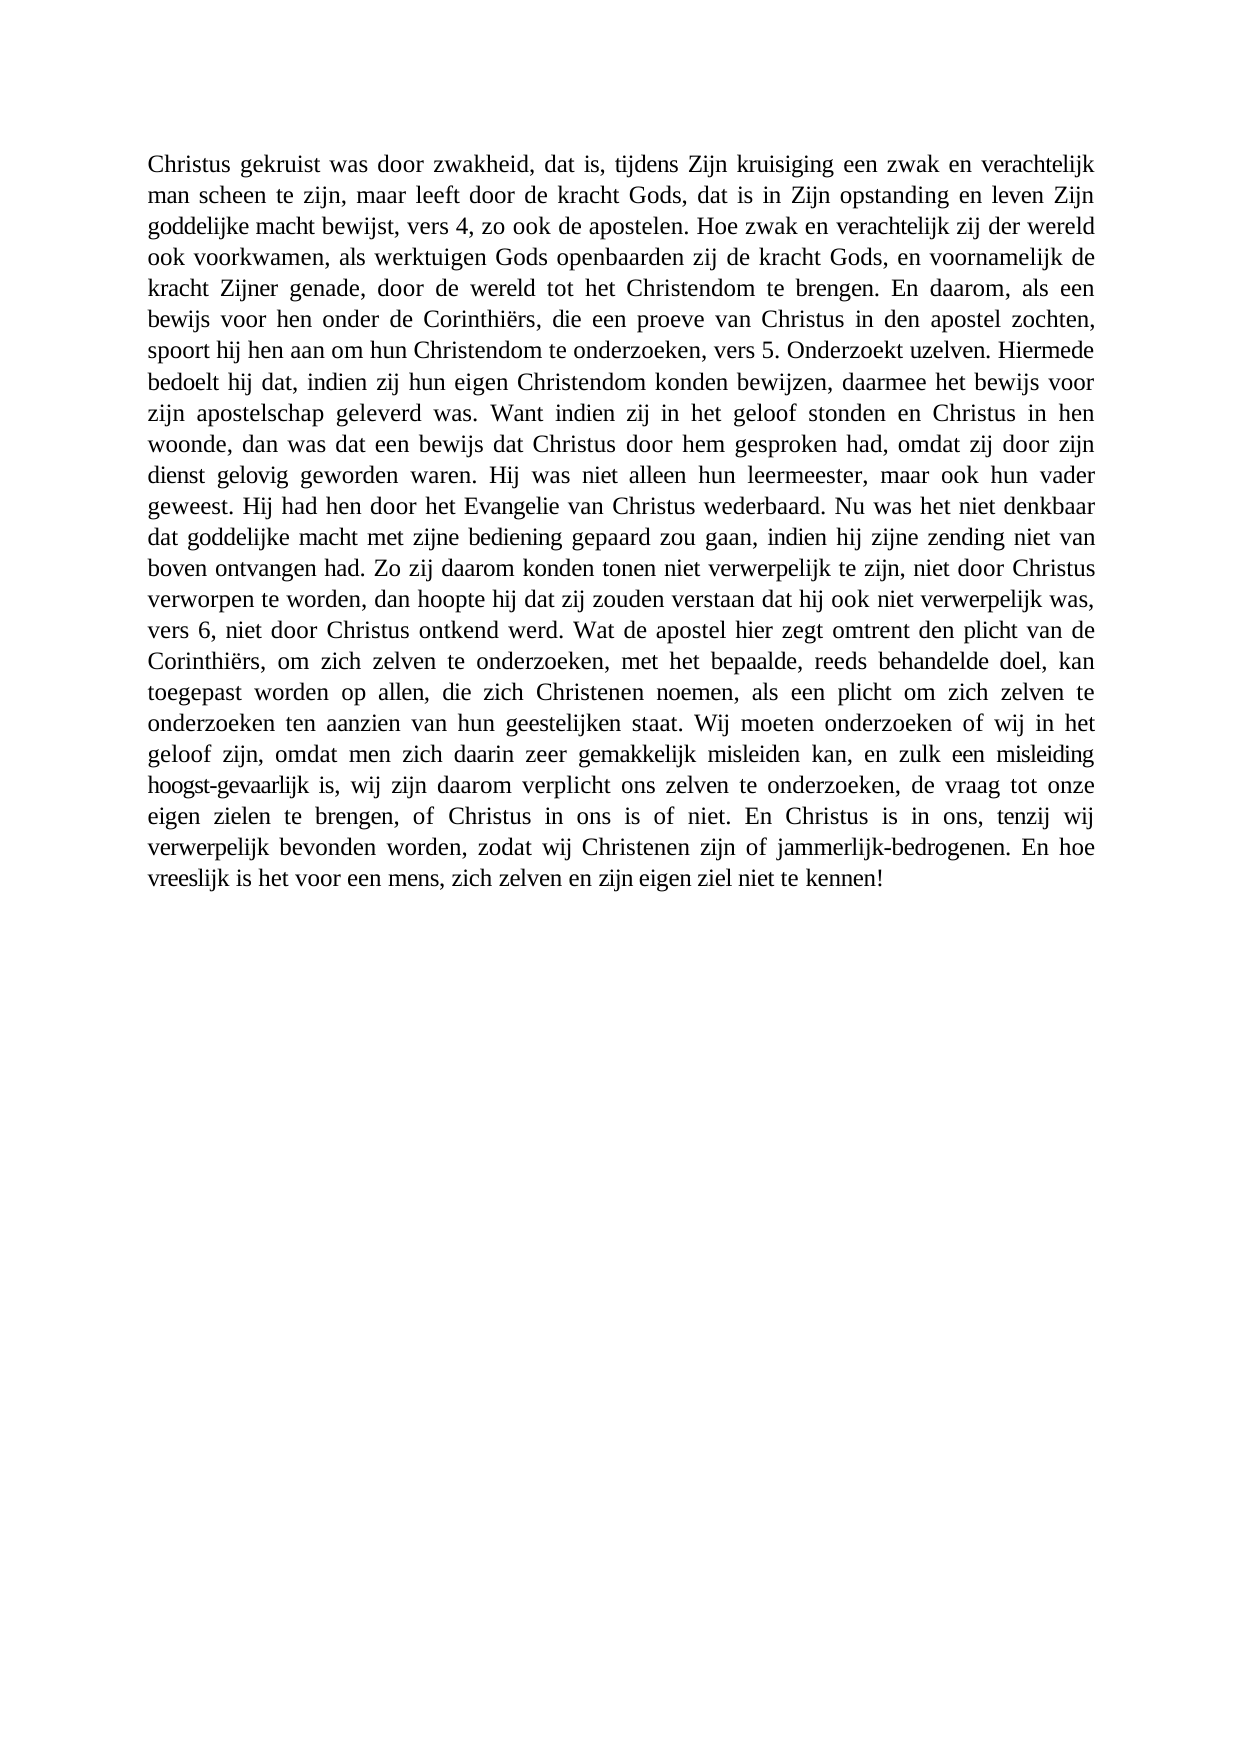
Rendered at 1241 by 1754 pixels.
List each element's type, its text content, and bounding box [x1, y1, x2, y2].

text Christus gekruist was door zwakheid, dat is, tijdens Zijn kruisiging een zwak en verachtelijk man scheen te zijn, maar leeft door de kracht Gods, dat is in Zijn opstanding en leven Zijn goddelijke macht bewijst, vers 4, zo ook de apostelen. Hoe zwak en verachtelijk zij der wereld ook voorkwamen, als werktuigen Gods openbaarden zij de kracht Gods, en voornamelijk de kracht Zijner genade, door de wereld tot het Christendom te brengen. En daarom, als een bewijs voor hen onder de Corinthiërs, die een proeve van Christus in den apostel zochten, spoort hij hen aan om hun Christendom te onderzoeken, vers 5. Onderzoekt uzelven. Hiermede bedoelt hij dat, indien zij hun eigen Christendom konden bewijzen, daarmee het bewijs voor zijn apostelschap geleverd was. Want indien zij in het geloof stonden en Christus in hen woonde, dan was dat een bewijs dat Christus door hem gesproken had, omdat zij door zijn dienst gelovig geworden waren. Hij was niet alleen hun leermeester, maar ook hun vader geweest. Hij had hen door het Evangelie van Christus wederbaard. Nu was het niet denkbaar dat goddelijke macht met zijne bediening gepaard zou gaan, indien hij zijne zending niet van boven ontvangen had. Zo zij daarom konden tonen niet verwerpelijk te zijn, niet door Christus verworpen te worden, dan hoopte hij dat zij zouden verstaan dat hij ook niet verwerpelijk was, vers 6, niet door Christus ontkend werd. Wat de apostel hier zegt omtrent den plicht van de Corinthiërs, om zich zelven te onderzoeken, met het bepaalde, reeds behandelde doel, kan toegepast worden op allen, die zich Christenen noemen, als een plicht om zich zelven te onderzoeken ten aanzien van hun geestelijken staat. Wij moeten onderzoeken of wij in het geloof zijn, omdat men zich daarin zeer gemakkelijk misleiden kan, en zulk een misleiding hoogst-gevaarlijk is, wij zijn daarom verplicht ons zelven te onderzoeken, de vraag tot onze eigen zielen te brengen, of Christus in ons is of niet. En Christus is in ons, tenzij wij verwerpelijk bevonden worden, zodat wij Christenen zijn of jammerlijk-bedrogenen. En hoe vreeslijk is het voor een mens, zich zelven en zijn eigen ziel niet te kennen! [147, 149, 1095, 892]
